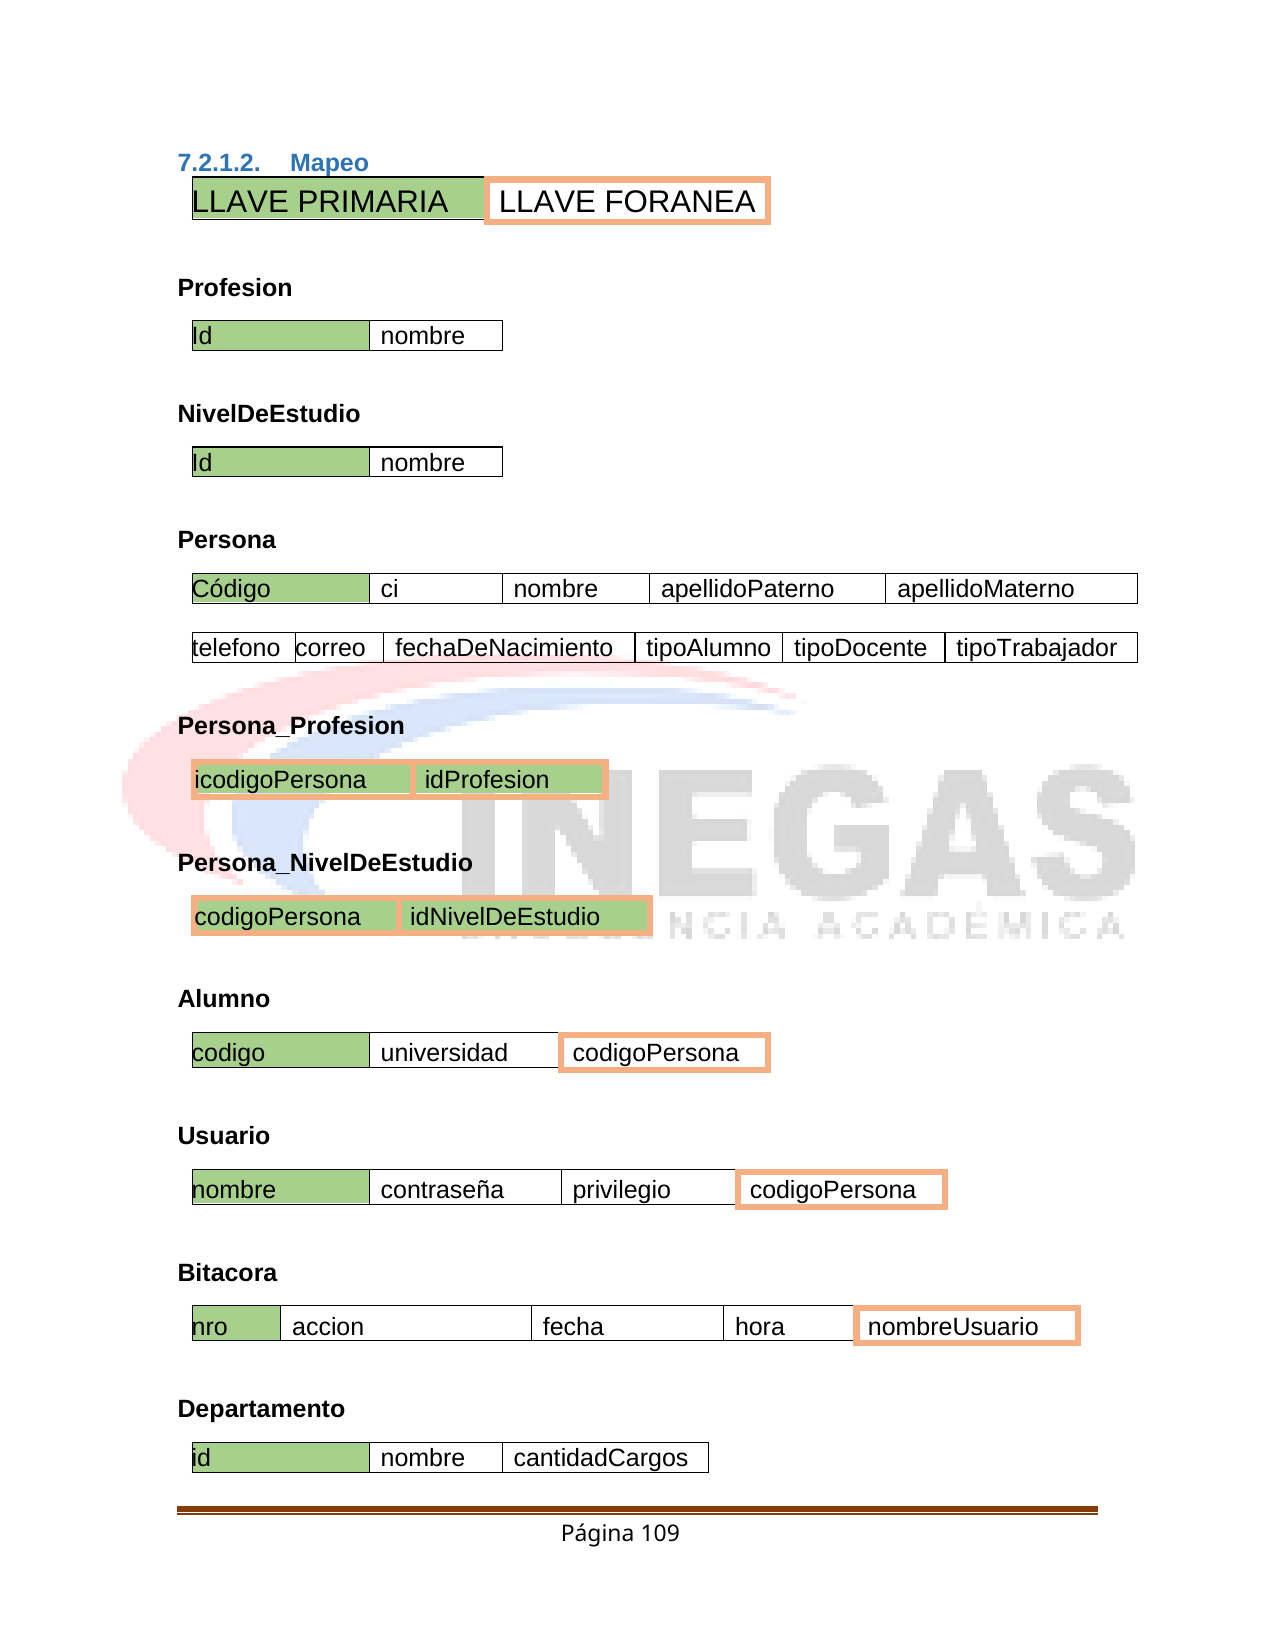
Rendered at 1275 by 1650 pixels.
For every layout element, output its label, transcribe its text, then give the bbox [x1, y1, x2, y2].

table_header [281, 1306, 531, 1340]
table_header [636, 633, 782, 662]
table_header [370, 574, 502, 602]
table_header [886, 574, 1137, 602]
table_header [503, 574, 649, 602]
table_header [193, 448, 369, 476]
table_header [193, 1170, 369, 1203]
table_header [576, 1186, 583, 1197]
text Persona [177, 525, 1098, 554]
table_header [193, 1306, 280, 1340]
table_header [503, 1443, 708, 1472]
text Bitacora [177, 1257, 1098, 1286]
text Persona_Profesion [177, 711, 1098, 739]
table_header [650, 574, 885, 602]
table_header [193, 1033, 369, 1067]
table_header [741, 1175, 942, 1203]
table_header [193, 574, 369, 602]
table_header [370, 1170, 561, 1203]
text Alumno [177, 984, 1098, 1013]
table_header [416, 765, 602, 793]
text Usuario [177, 1121, 1098, 1149]
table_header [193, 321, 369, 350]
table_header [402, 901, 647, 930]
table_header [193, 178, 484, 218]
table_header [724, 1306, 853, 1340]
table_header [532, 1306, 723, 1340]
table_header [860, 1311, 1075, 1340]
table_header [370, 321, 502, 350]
text Departamento [177, 1394, 1098, 1423]
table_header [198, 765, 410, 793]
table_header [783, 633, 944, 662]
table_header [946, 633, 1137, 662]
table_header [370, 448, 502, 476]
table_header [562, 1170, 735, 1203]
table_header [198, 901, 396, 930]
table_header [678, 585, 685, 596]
list Mapeo [177, 148, 1098, 176]
text Persona_NivelDeEstudio [177, 847, 1098, 876]
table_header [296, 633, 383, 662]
text Profesion [177, 272, 1098, 301]
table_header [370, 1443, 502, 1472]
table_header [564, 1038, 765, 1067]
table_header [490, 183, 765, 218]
text NivelDeEstudio [177, 399, 1098, 427]
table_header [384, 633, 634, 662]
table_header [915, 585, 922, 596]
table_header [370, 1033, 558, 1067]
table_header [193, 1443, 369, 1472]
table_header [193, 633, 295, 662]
